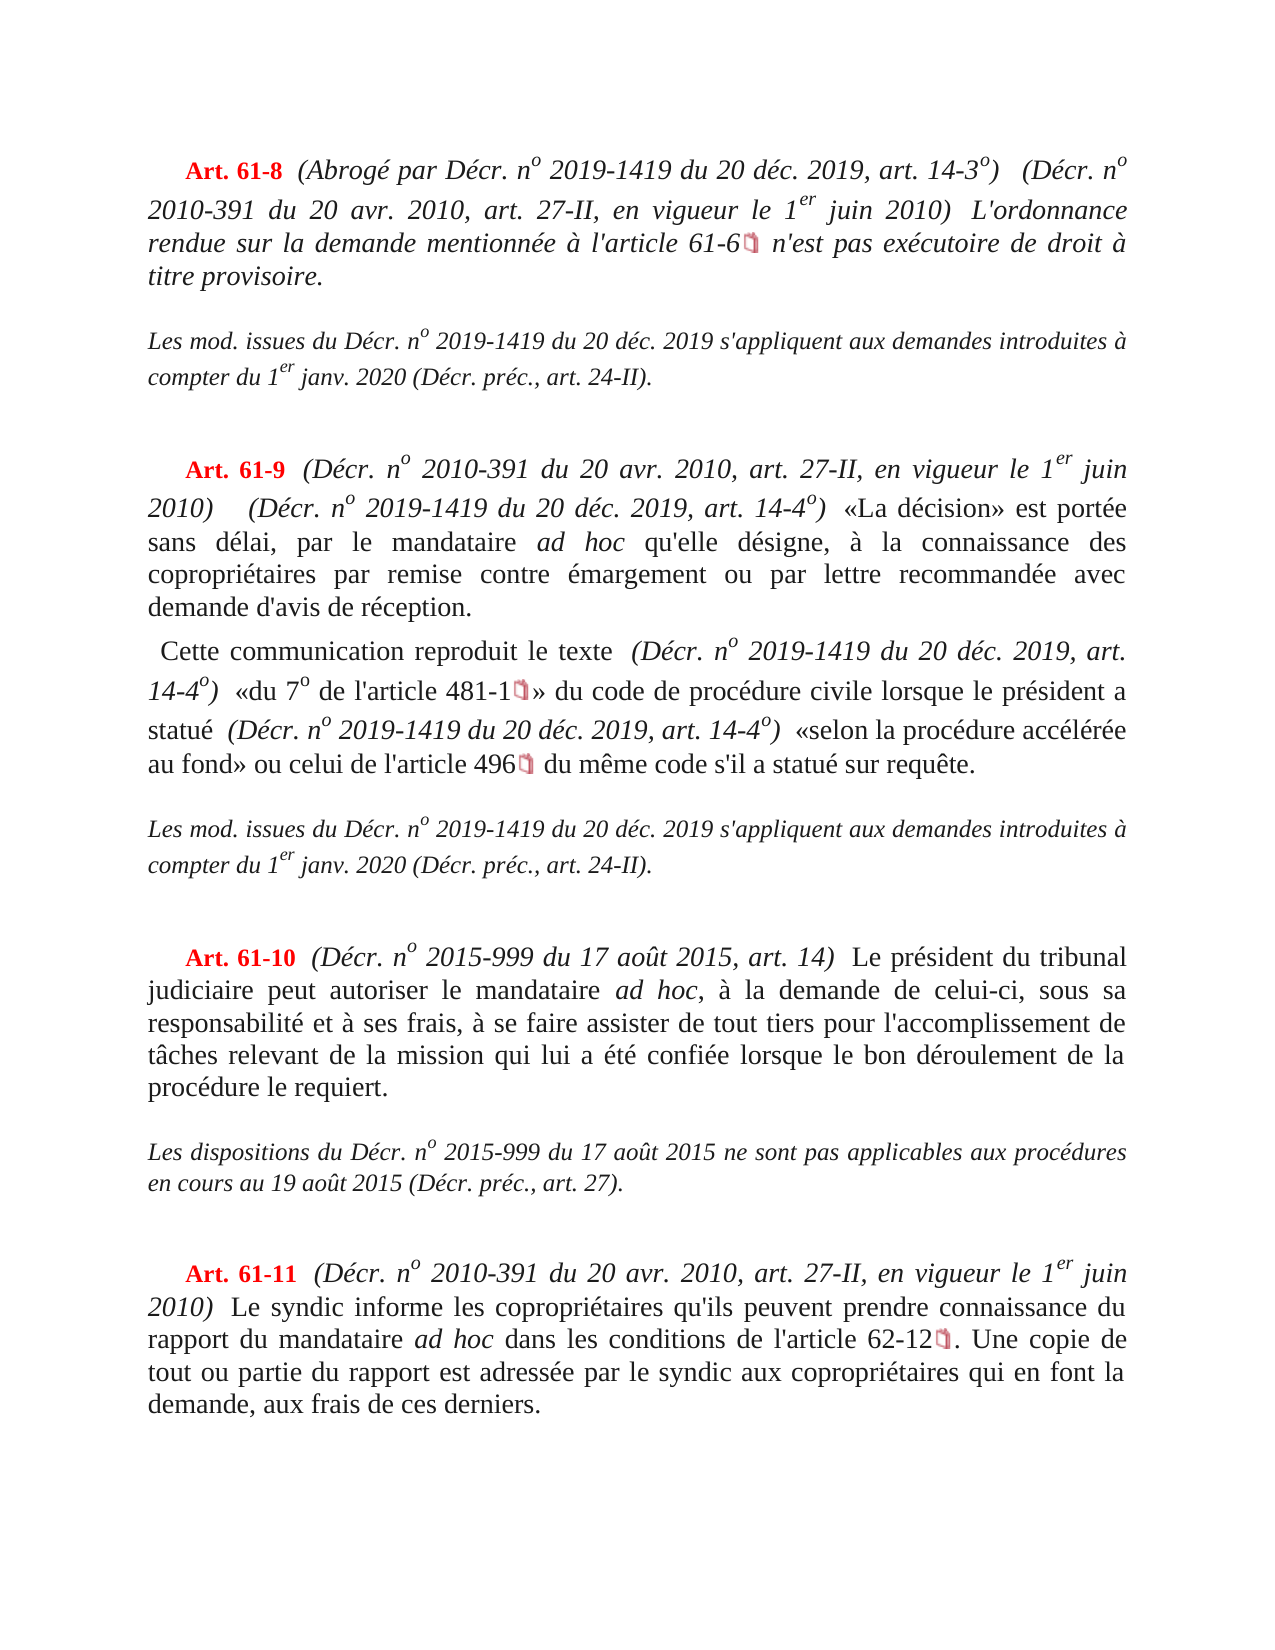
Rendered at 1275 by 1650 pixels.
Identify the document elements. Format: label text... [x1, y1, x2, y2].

text Les dispositions du Décr. no 2015-999 du 17 août 2015 ne sont pas applicables aux procédures en cours au 19 août 2015 (Décr. préc., art. 27). [148, 1132, 1127, 1196]
picture [516, 753, 537, 774]
picture [741, 232, 762, 253]
text Art. 61-10 (Décr. no 2015-999 du 17 août 2015, art. 14) Le président du tribunal judiciaire peut autoriser le mandataire ad hoc, à la demande de celui-ci, sous sa responsabilité et à ses frais, à se faire assister de tout tiers pour l'accomplissement de tâches relevant de la mission qui lui a été confiée lorsque le bon déroulement de la procédure le requiert. [148, 934, 1127, 1103]
text Cette communication reproduit le texte (Décr. no 2019-1419 du 20 déc. 2019, art. 14-4o) «du 7o de l'article 481-1» du code de procédure civile lorsque le président a statué (Décr. no 2019-1419 du 20 déc. 2019, art. 14-4o) «selon la procédure accélérée au fond» ou celui de l'article 496 du même code s'il a statué sur requête. [148, 628, 1127, 779]
picture [511, 679, 532, 700]
picture [933, 1328, 954, 1349]
text Art. 61-8 (Abrogé par Décr. no 2019-1419 du 20 déc. 2019, art. 14-3o) (Décr. no 2010-391 du 20 avr. 2010, art. 27-II, en vigueur le 1er juin 2010) L'ordonnance rendue sur la demande mentionnée à l'article 61-6 n'est pas exécutoire de droit à titre provisoire. [148, 148, 1127, 291]
text Art. 61-11 (Décr. no 2010-391 du 20 avr. 2010, art. 27-II, en vigueur le 1er juin 2010) Le syndic informe les copropriétaires qu'ils peuvent prendre connaissance du rapport du mandataire ad hoc dans les conditions de l'article 62-12. Une copie de tout ou partie du rapport est adressée par le syndic aux copropriétaires qui en font la demande, aux frais de ces derniers. [148, 1250, 1127, 1419]
text Les mod. issues du Décr. no 2019-1419 du 20 déc. 2019 s'appliquent aux demandes introduites à compter du 1er janv. 2020 (Décr. préc., art. 24-II). [148, 320, 1127, 392]
text Art. 61-9 (Décr. no 2010-391 du 20 avr. 2010, art. 27-II, en vigueur le 1er juin 2010) (Décr. no 2019-1419 du 20 déc. 2019, art. 14-4o) «La décision» est portée sans délai, par le mandataire ad hoc qu'elle désigne, à la connaissance des copropriétaires par remise contre émargement ou par lettre recommandée avec demande d'avis de réception. [148, 446, 1127, 622]
text Les mod. issues du Décr. no 2019-1419 du 20 déc. 2019 s'appliquent aux demandes introduites à compter du 1er janv. 2020 (Décr. préc., art. 24-II). [148, 808, 1127, 880]
